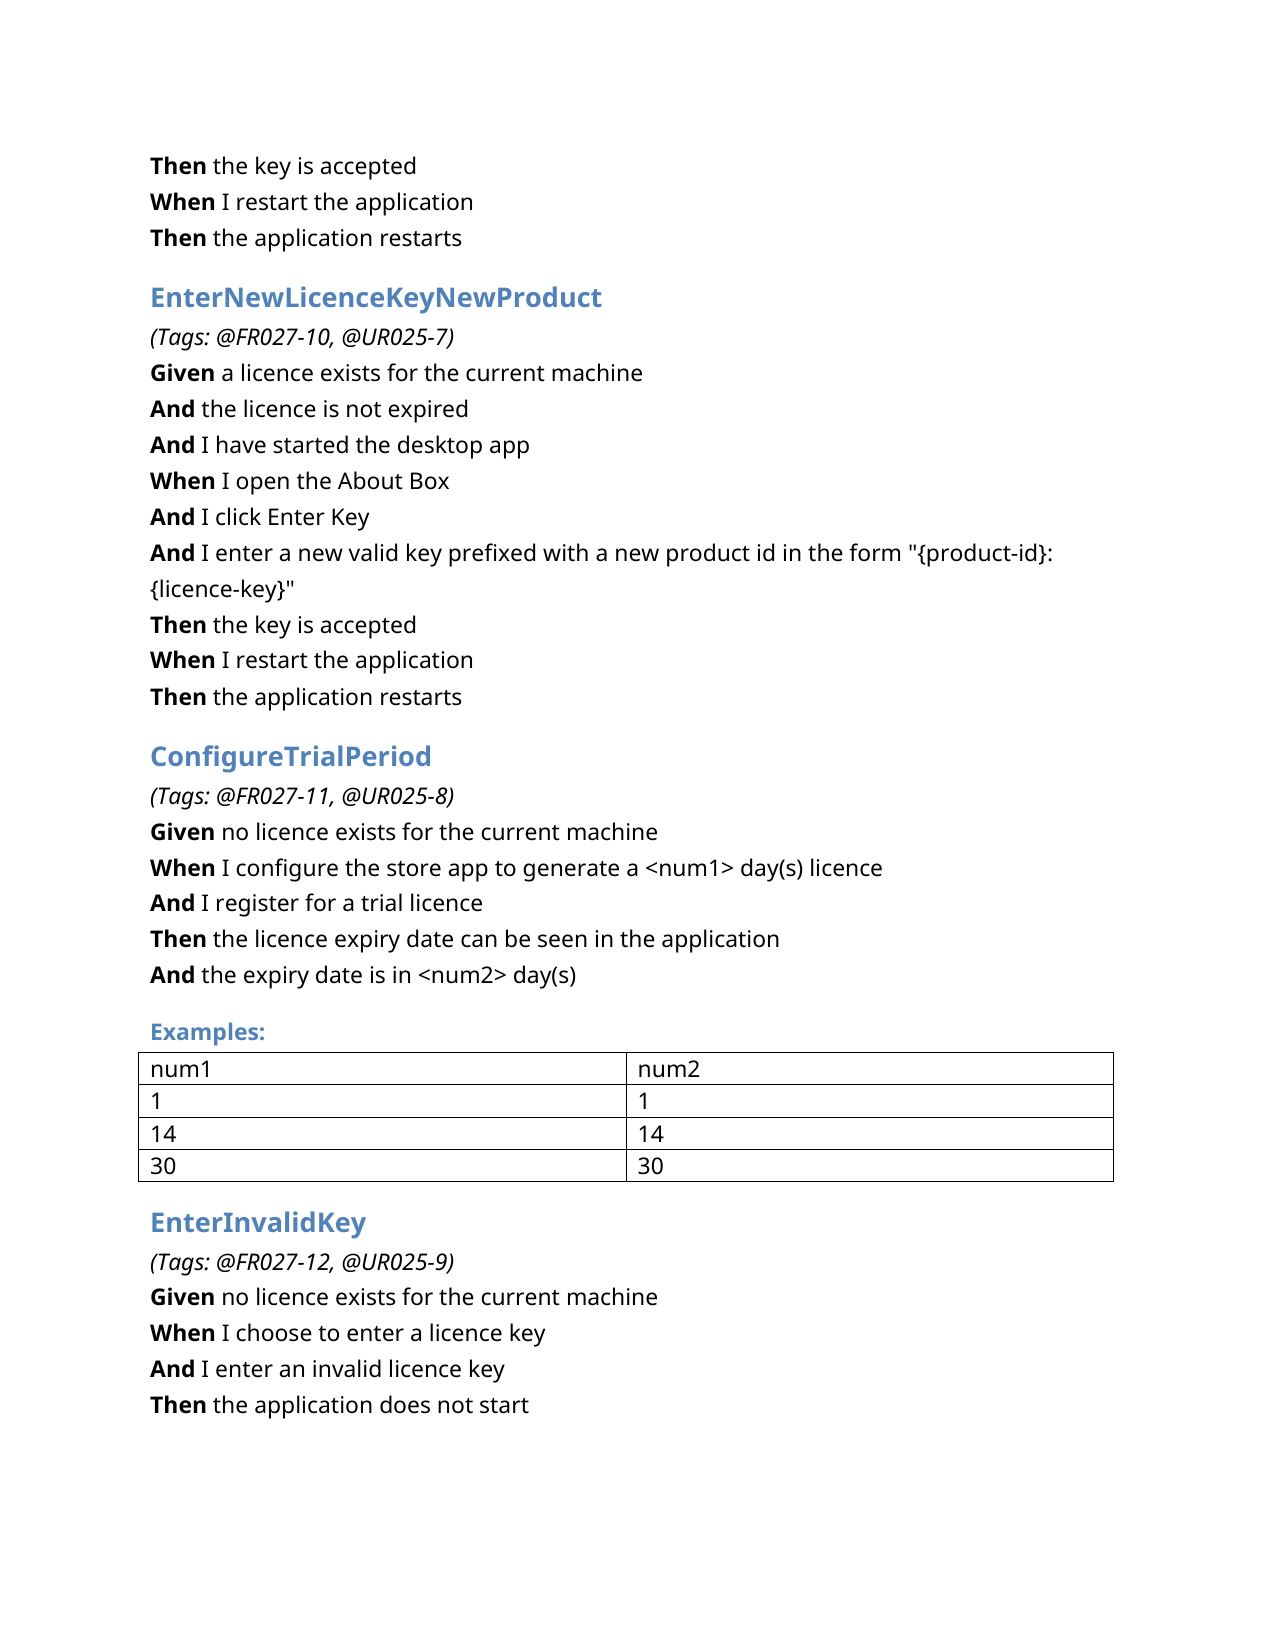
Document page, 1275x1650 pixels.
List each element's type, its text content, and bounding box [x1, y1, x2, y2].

text And I enter a new valid key prefixed with a new product id in the form "{product-id}:{licence-key}" [150, 537, 1125, 604]
text Then the key is accepted [150, 608, 1125, 640]
table_header num1 [139, 1053, 626, 1084]
text When I restart the application [150, 644, 1125, 676]
table_cell 14 [627, 1118, 1113, 1149]
table_cell 1 [627, 1085, 1113, 1117]
text Then the licence expiry date can be seen in the application [150, 923, 1125, 954]
text And I register for a trial licence [150, 887, 1125, 919]
text And the expiry date is in <num2> day(s) [150, 959, 1125, 991]
text (Tags: @FR027-11, @UR025-8) [150, 779, 1125, 811]
text Given a licence exists for the current machine [150, 357, 1125, 388]
text When I open the About Box [150, 465, 1125, 496]
subtitle ConfigureTrialPeriod [150, 737, 1125, 774]
table_cell 1 [139, 1085, 626, 1117]
table_cell 30 [627, 1150, 1113, 1181]
text Given no licence exists for the current machine [150, 816, 1125, 847]
table_cell 30 [139, 1150, 626, 1181]
table_cell 14 [139, 1118, 626, 1149]
text When I restart the application [150, 186, 1125, 217]
text Then the key is accepted [150, 150, 1125, 181]
text And I enter an invalid licence key [150, 1353, 1125, 1384]
subtitle Examples: [150, 1016, 1125, 1047]
text (Tags: @FR027-12, @UR025-9) [150, 1245, 1125, 1277]
text Then the application restarts [150, 680, 1125, 712]
text When I choose to enter a licence key [150, 1317, 1125, 1348]
text And I have started the desktop app [150, 429, 1125, 460]
text Then the application restarts [150, 222, 1125, 253]
table_header num2 [627, 1053, 1113, 1084]
text Then the application does not start [150, 1389, 1125, 1420]
text And the licence is not expired [150, 393, 1125, 424]
subtitle EnterInvalidKey [150, 1203, 1125, 1240]
subtitle EnterNewLicenceKeyNewProduct [150, 279, 1125, 316]
text (Tags: @FR027-10, @UR025-7) [150, 321, 1125, 352]
text When I configure the store app to generate a <num1> day(s) licence [150, 851, 1125, 883]
text And I click Enter Key [150, 501, 1125, 532]
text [150, 1281, 1125, 1313]
